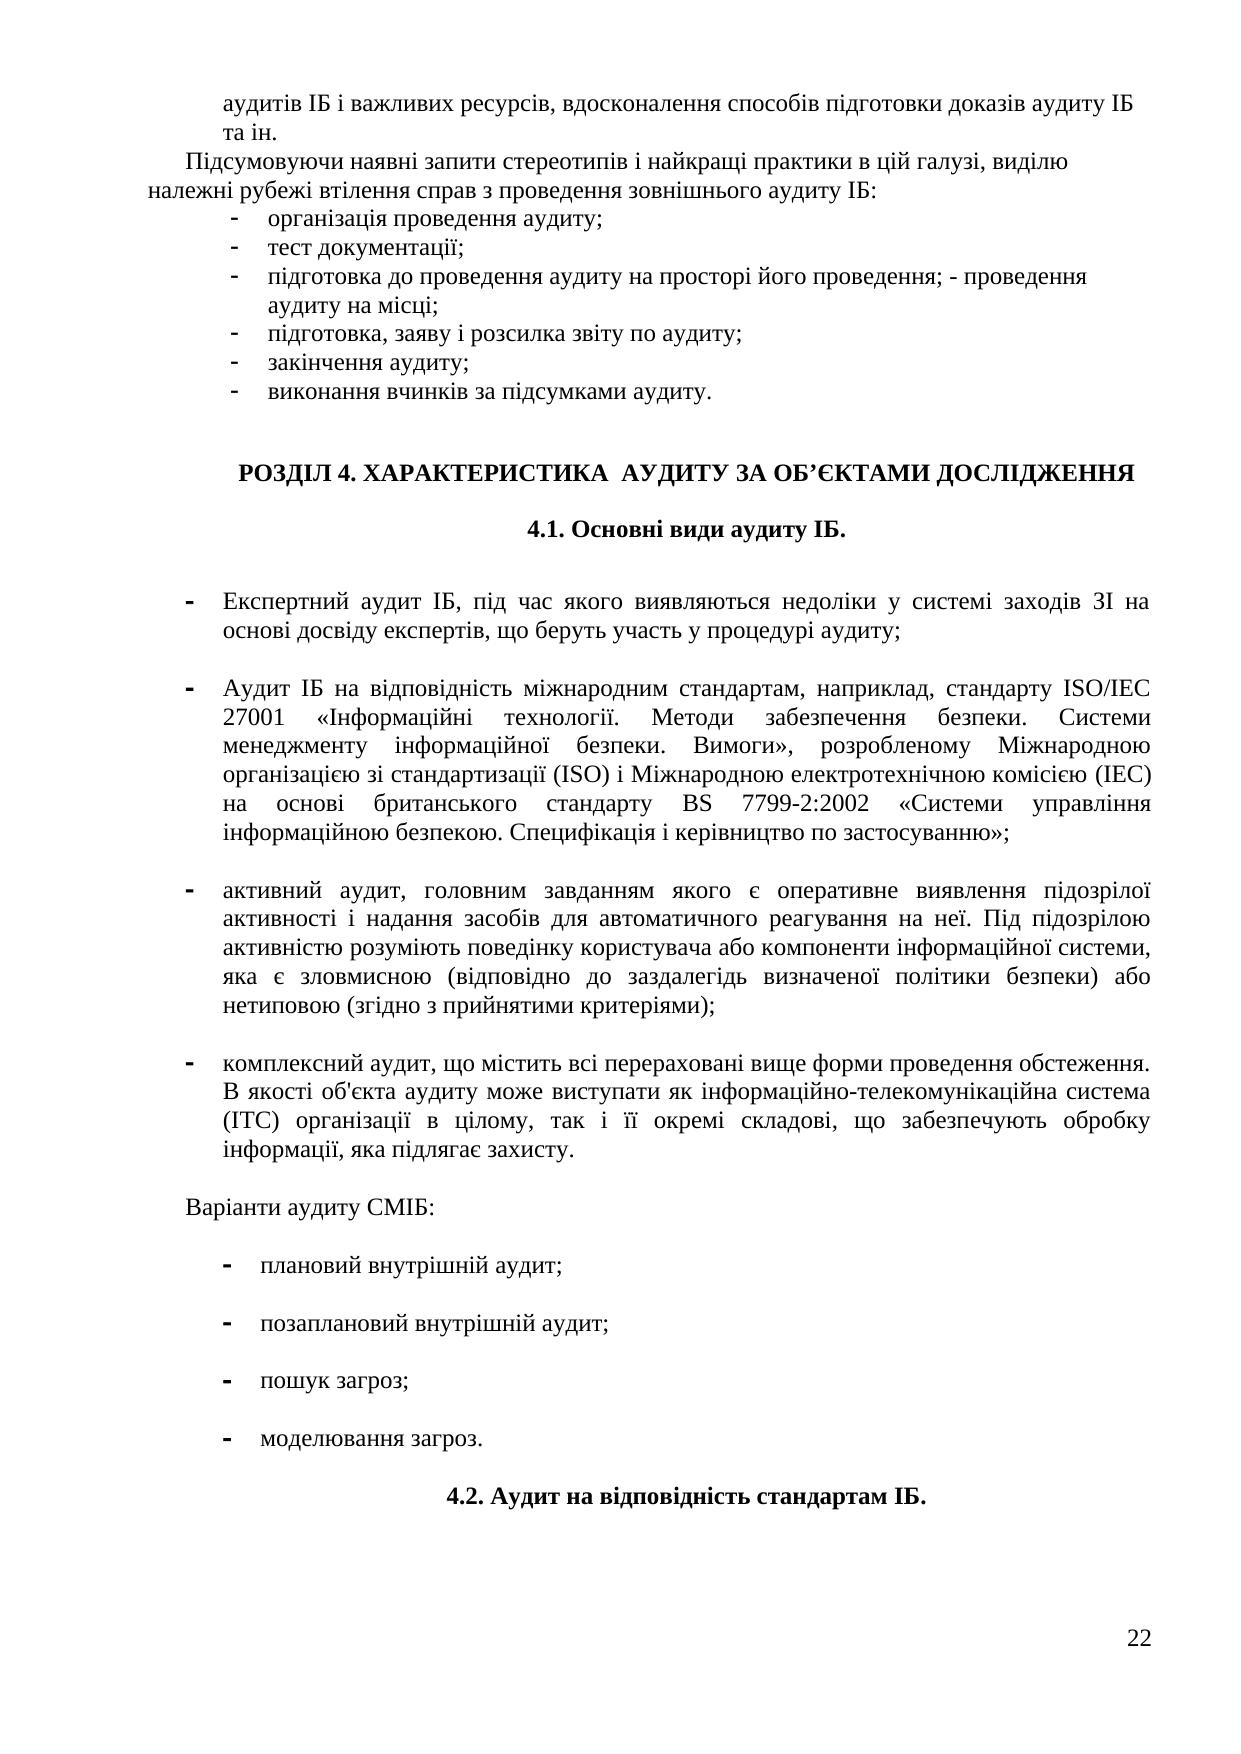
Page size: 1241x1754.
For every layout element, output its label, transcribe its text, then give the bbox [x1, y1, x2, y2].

list Аудит ІБ на відповідність міжнародним стандартам, наприклад, стандарту ISO/IEC 27001 «Інформаційні технології. Методи забезпечення безпеки. Системи менеджменту інформаційної безпеки. Вимоги», розробленому Міжнародною організацією зі стандартизації (ISO) і Міжнародною електротехнічною комісією (IEC) на основі британського стандарту BS 7799-2:2002 «Системи управління інформаційною безпекою. Специфікація і керівництво по застосуванню»; [185, 673, 1152, 846]
list організація проведення аудиту; [230, 203, 1152, 232]
list активний аудит, головним завданням якого є оперативне виявлення підозрілої активності і надання засобів для автоматичного реагування на неї. Під підозрілою активністю розуміють поведінку користувача або компоненти інформаційної системи, яка є зловмисною (відповідно до заздалегідь визначеної політики безпеки) або нетиповою (згідно з прийнятими критеріями); [185, 875, 1152, 1018]
text Варіанти аудиту СМІБ: [148, 1192, 1152, 1221]
list комплексний аудит, що містить всі перераховані вище форми проведення обстеження. В якості об'єкта аудиту може виступати як інформаційно-телекомунікаційна система (ІТС) організації в цілому, так і її окремі складові, що забезпечують обробку інформації, яка підлягає захисту. [185, 1048, 1152, 1163]
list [185, 88, 1152, 146]
list підготовка, заяву і розсилка звіту по аудиту; [230, 318, 1152, 347]
list пошук загроз; [223, 1366, 1152, 1394]
list плановий внутрішній аудит; [223, 1250, 1152, 1278]
list тест документації; [230, 232, 1152, 261]
list виконання вчинків за підсумками аудиту. [230, 376, 1152, 405]
list закінчення аудиту; [230, 347, 1152, 376]
list підготовка до проведення аудиту на просторі його проведення; - проведення аудиту на місці; [230, 261, 1152, 318]
text Підсумовуючи наявні запити стереотипів і найкращі практики в цій галузі, виділю належні рубежі втілення справ з проведення зовнішнього аудиту ІБ: [148, 146, 1152, 203]
list Експертний аудит ІБ, під час якого виявляються недоліки у системі заходів ЗІ на основі досвіду експертів, що беруть участь у процедурі аудиту; [185, 586, 1152, 644]
list моделювання загроз. [223, 1423, 1152, 1452]
subtitle РОЗДІЛ 4. ХАРАКТЕРИСТИКА АУДИТУ ЗА ОБ’ЄКТАМИ ДОСЛІДЖЕННЯ [148, 458, 1152, 487]
subtitle 4.1. Основні види аудиту ІБ. [148, 514, 1152, 543]
list позаплановий внутрішній аудит; [223, 1308, 1152, 1336]
subtitle 4.2. Аудит на відповідність стандартам ІБ. [148, 1481, 1152, 1510]
